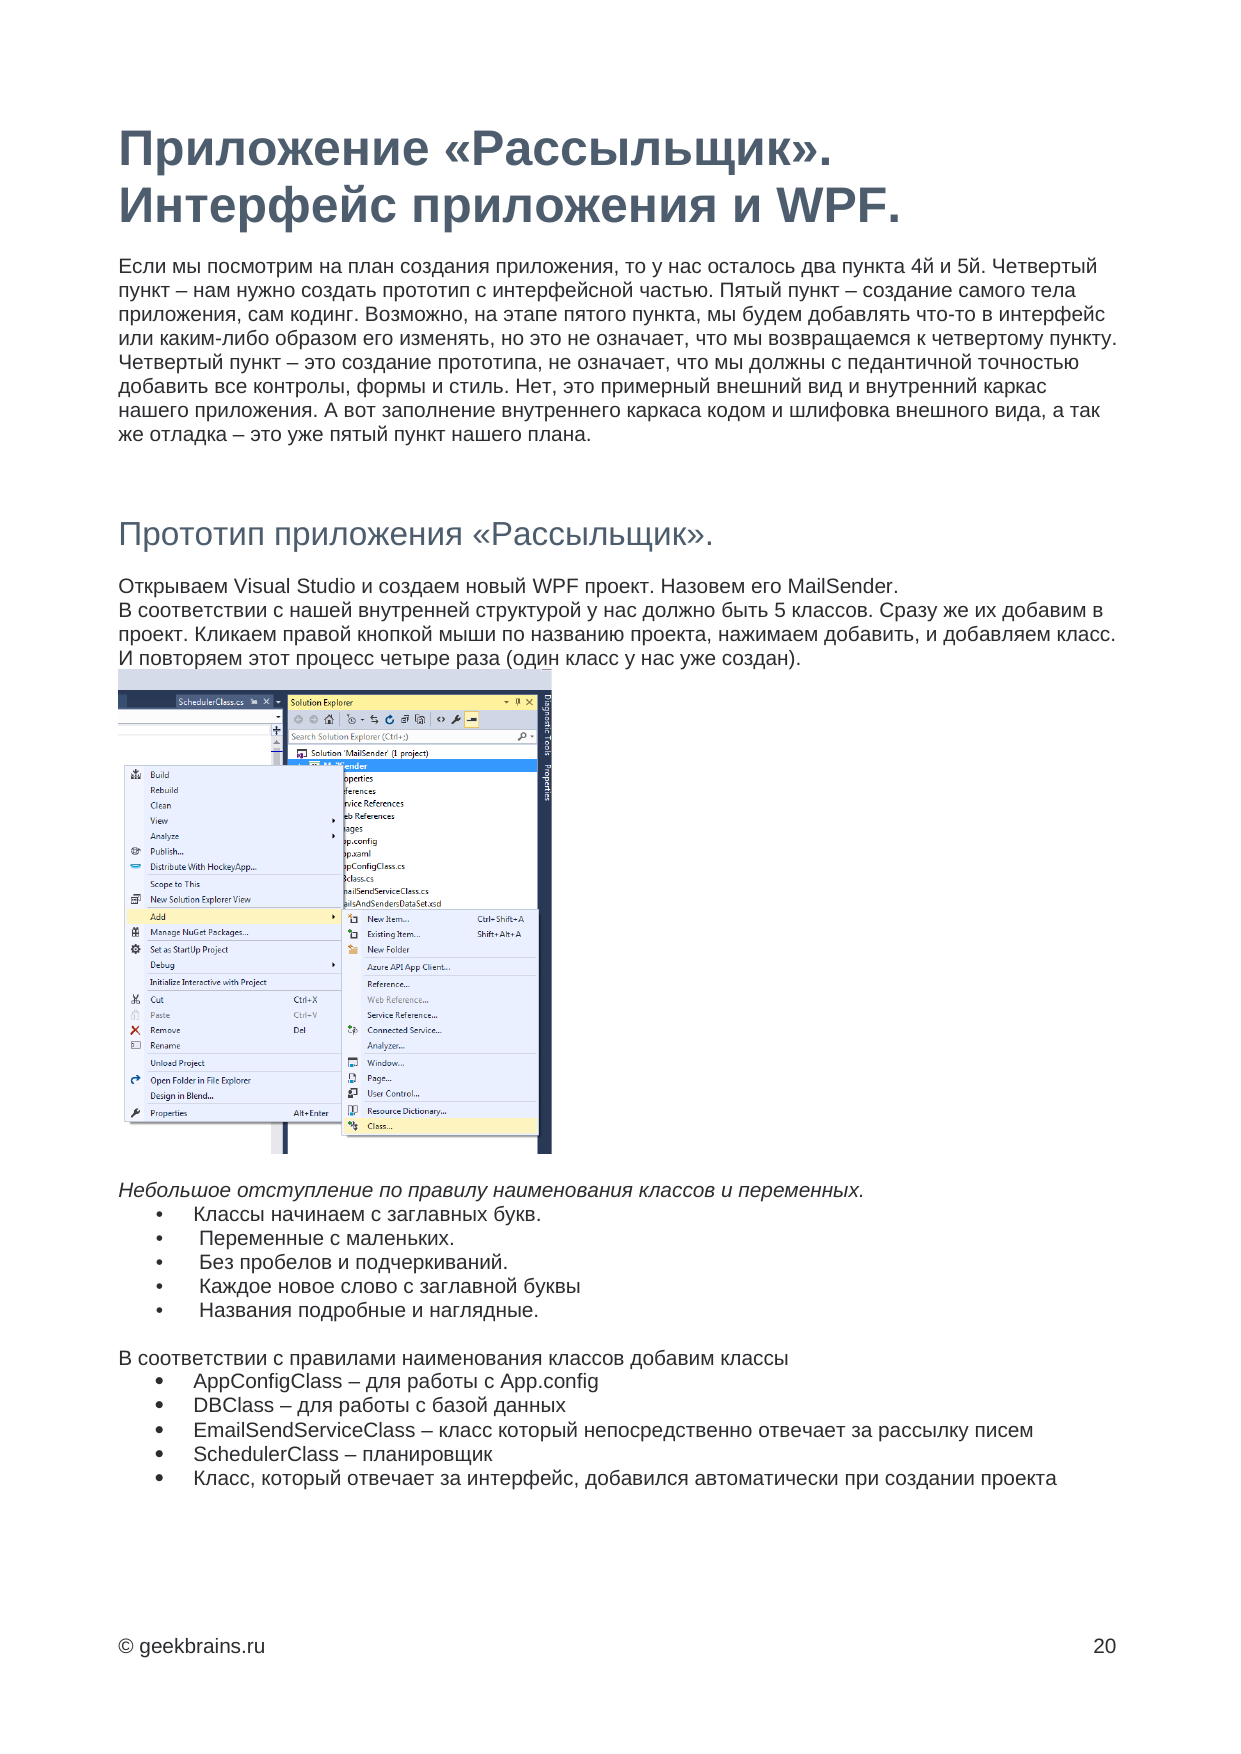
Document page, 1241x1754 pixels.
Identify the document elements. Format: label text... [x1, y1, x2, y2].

list Переменные с маленьких. [156, 1226, 1122, 1249]
text Если мы посмотрим на план создания приложения, то у нас осталось два пункта 4й и 5й. Четвертый пункт – нам нужно создать прототип с интерфейсной частью. Пятый пункт – создание самого тела приложения, сам кодинг. Возможно, на этапе пятого пункта, мы будем добавлять что-то в интерфейс или каким-либо образом его изменять, но это не означает, что мы возвращаемся к четвертому пункту. Четвертый пункт – это создание прототипа, не означает, что мы должны с педантичной точностью добавить все контролы, формы и стиль. Нет, это примерный внешний вид и внутренний каркас нашего приложения. А вот заполнение внутреннего каркаса кодом и шлифовка внешного вида, а так же отладка – это уже пятый пункт нашего плана. [118, 254, 1122, 446]
list EmailSendServiceClass – класс который непосредственно отвечает за рассылку писем [156, 1417, 1122, 1441]
text В соответствии с правилами наименования классов добавим классы [118, 1345, 1122, 1369]
text В соответствии с нашей внутренней структурой у нас должно быть 5 классов. Сразу же их добавим в проект. Кликаем правой кнопкой мыши по названию проекта, нажимаем добавить, и добавляем класс. И повторяем этот процесс четыре раза (один класс у нас уже создан). [118, 597, 1122, 669]
list Каждое новое слово с заглавной буквы [156, 1273, 1122, 1297]
text Небольшое отступление по правилу наименования классов и переменных. [118, 1178, 1122, 1202]
list SchedulerClass – планировщик [156, 1441, 1122, 1466]
list Без пробелов и подчеркиваний. [156, 1249, 1122, 1273]
text Открываем Visual Studio и создаем новый WPF проект. Назовем его MailSender. [118, 573, 1122, 597]
picture [118, 669, 552, 1154]
list Названия подробные и наглядные. [156, 1297, 1122, 1321]
list Классы начинаем с заглавных букв. [156, 1202, 1122, 1226]
list AppConfigClass – для работы с App.config [156, 1369, 1122, 1393]
list Класс, который отвечает за интерфейс, добавился автоматически при создании проекта [156, 1466, 1122, 1489]
subtitle Прототип приложения «Рассыльщик». [118, 514, 1122, 553]
list DBClass – для работы с базой данных [156, 1393, 1122, 1417]
subtitle Приложение «Рассыльщик». Интерфейс приложения и WPF. [118, 118, 1122, 233]
